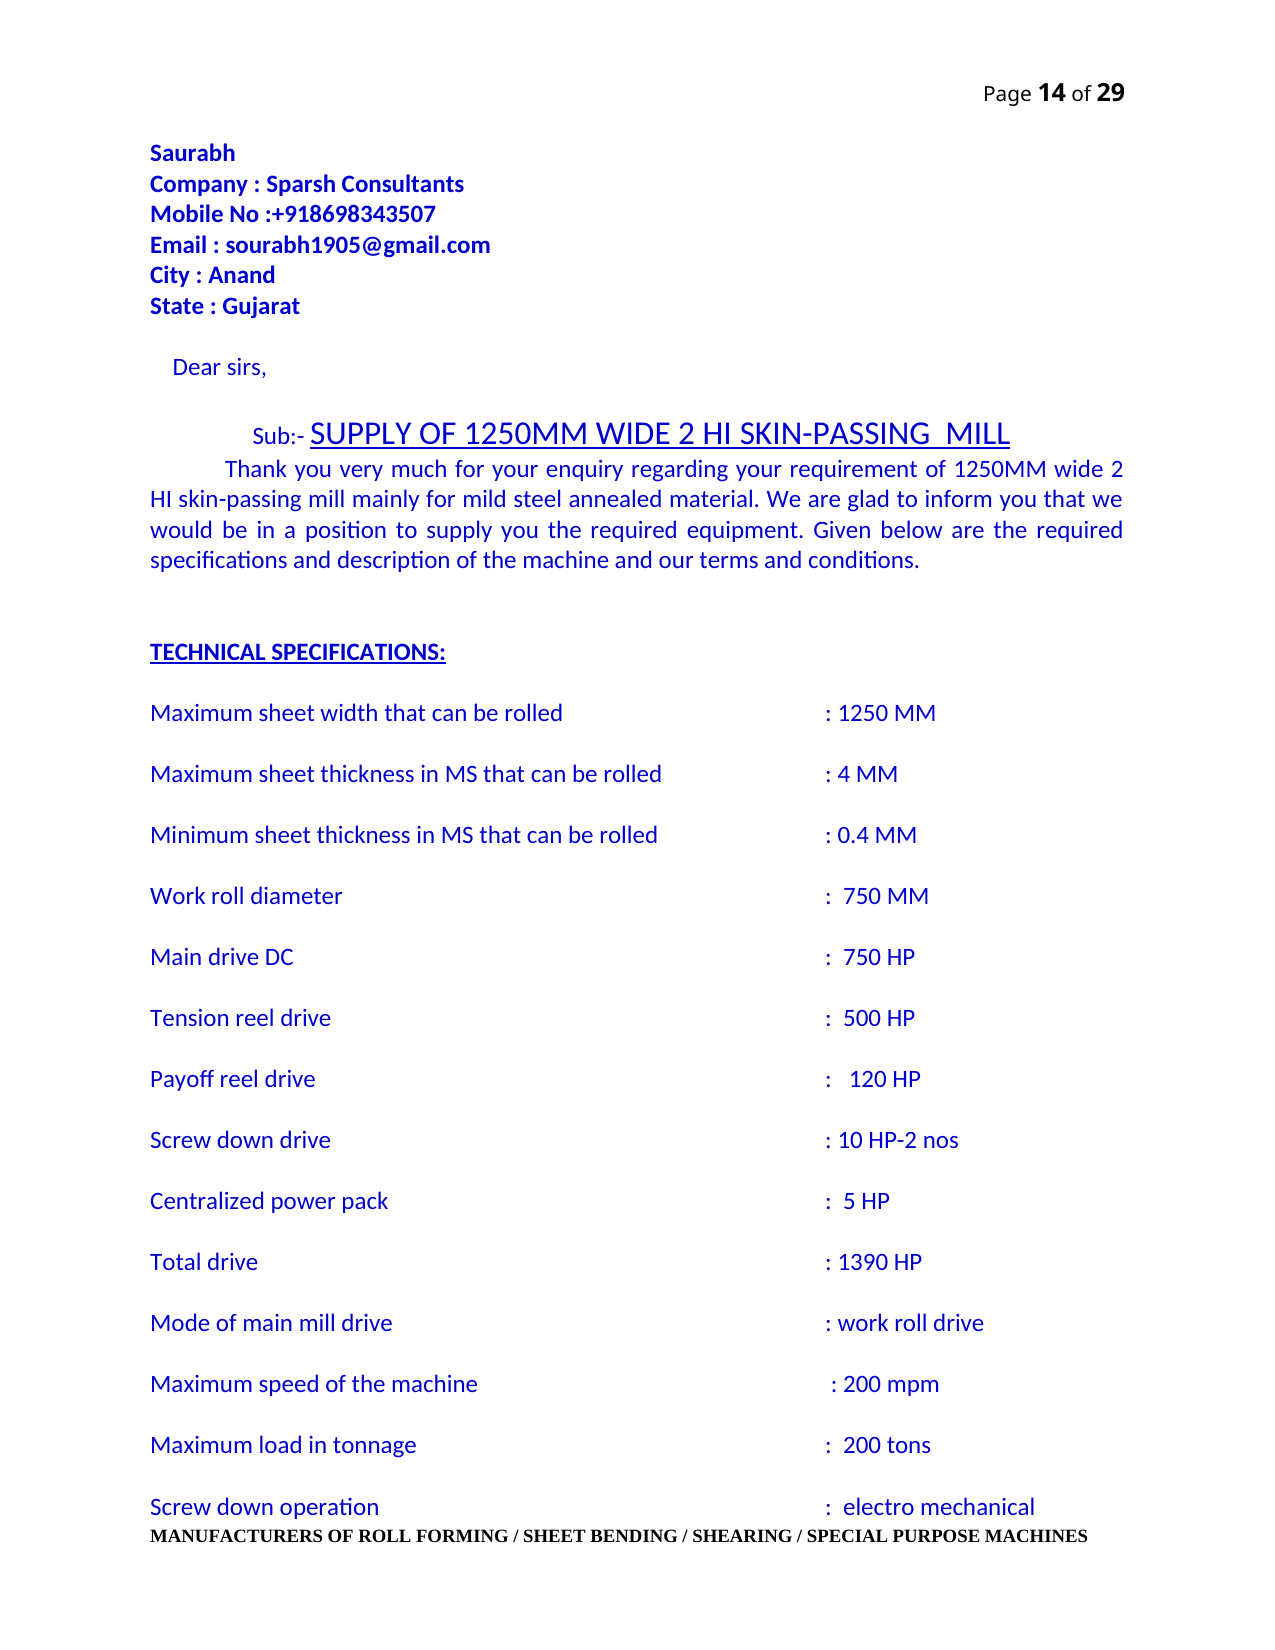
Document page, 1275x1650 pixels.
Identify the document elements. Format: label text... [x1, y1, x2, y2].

subtitle Sub:- SUPPLY OF 1250MM WIDE 2 HI SKIN-PASSING MILL [150, 412, 1125, 453]
text Mode of main mill drive : work roll drive [150, 1307, 1181, 1338]
text City : Anand [150, 259, 1125, 290]
text Main drive DC : 750 HP [150, 941, 1125, 972]
text Minimum sheet thickness in MS that can be rolled : 0.4 MM [150, 819, 1125, 850]
text Work roll diameter : 750 MM [150, 880, 1125, 911]
text Screw down drive : 10 HP-2 nos [150, 1124, 1125, 1155]
text Company : Sparsh Consultants [150, 168, 1125, 198]
text Maximum sheet thickness in MS that can be rolled : 4 MM [150, 758, 1125, 789]
text Saurabh [150, 137, 1125, 168]
text State : Gujarat [150, 290, 1125, 321]
text Screw down operation : electro mechanical [150, 1491, 1181, 1521]
text Centralized power pack : 5 HP [150, 1185, 1125, 1216]
text Total drive : 1390 HP [150, 1246, 1153, 1277]
text Thank you very much for your enquiry regarding your requirement of 1250MM wide 2 HI skin-passing mill mainly for mild steel annealed material. We are glad to inform you that we would be in a position to supply you the required equipment. Given below are the required specifications and description of the machine and our terms and conditions. [150, 453, 1125, 575]
text Maximum load in tonnage : 200 tons [150, 1429, 1181, 1460]
text Mobile No :+918698343507 [150, 198, 1125, 229]
text Tension reel drive : 500 HP [150, 1002, 1125, 1033]
text Maximum speed of the machine : 200 mpm [150, 1368, 1181, 1399]
text Maximum sheet width that can be rolled : 1250 MM [150, 697, 1228, 728]
text Email : sourabh1905@gmail.com [150, 229, 1125, 259]
text Dear sirs, [150, 351, 1125, 382]
text Payoff reel drive : 120 HP [150, 1063, 1125, 1094]
text TECHNICAL SPECIFICATIONS: [150, 636, 1125, 667]
